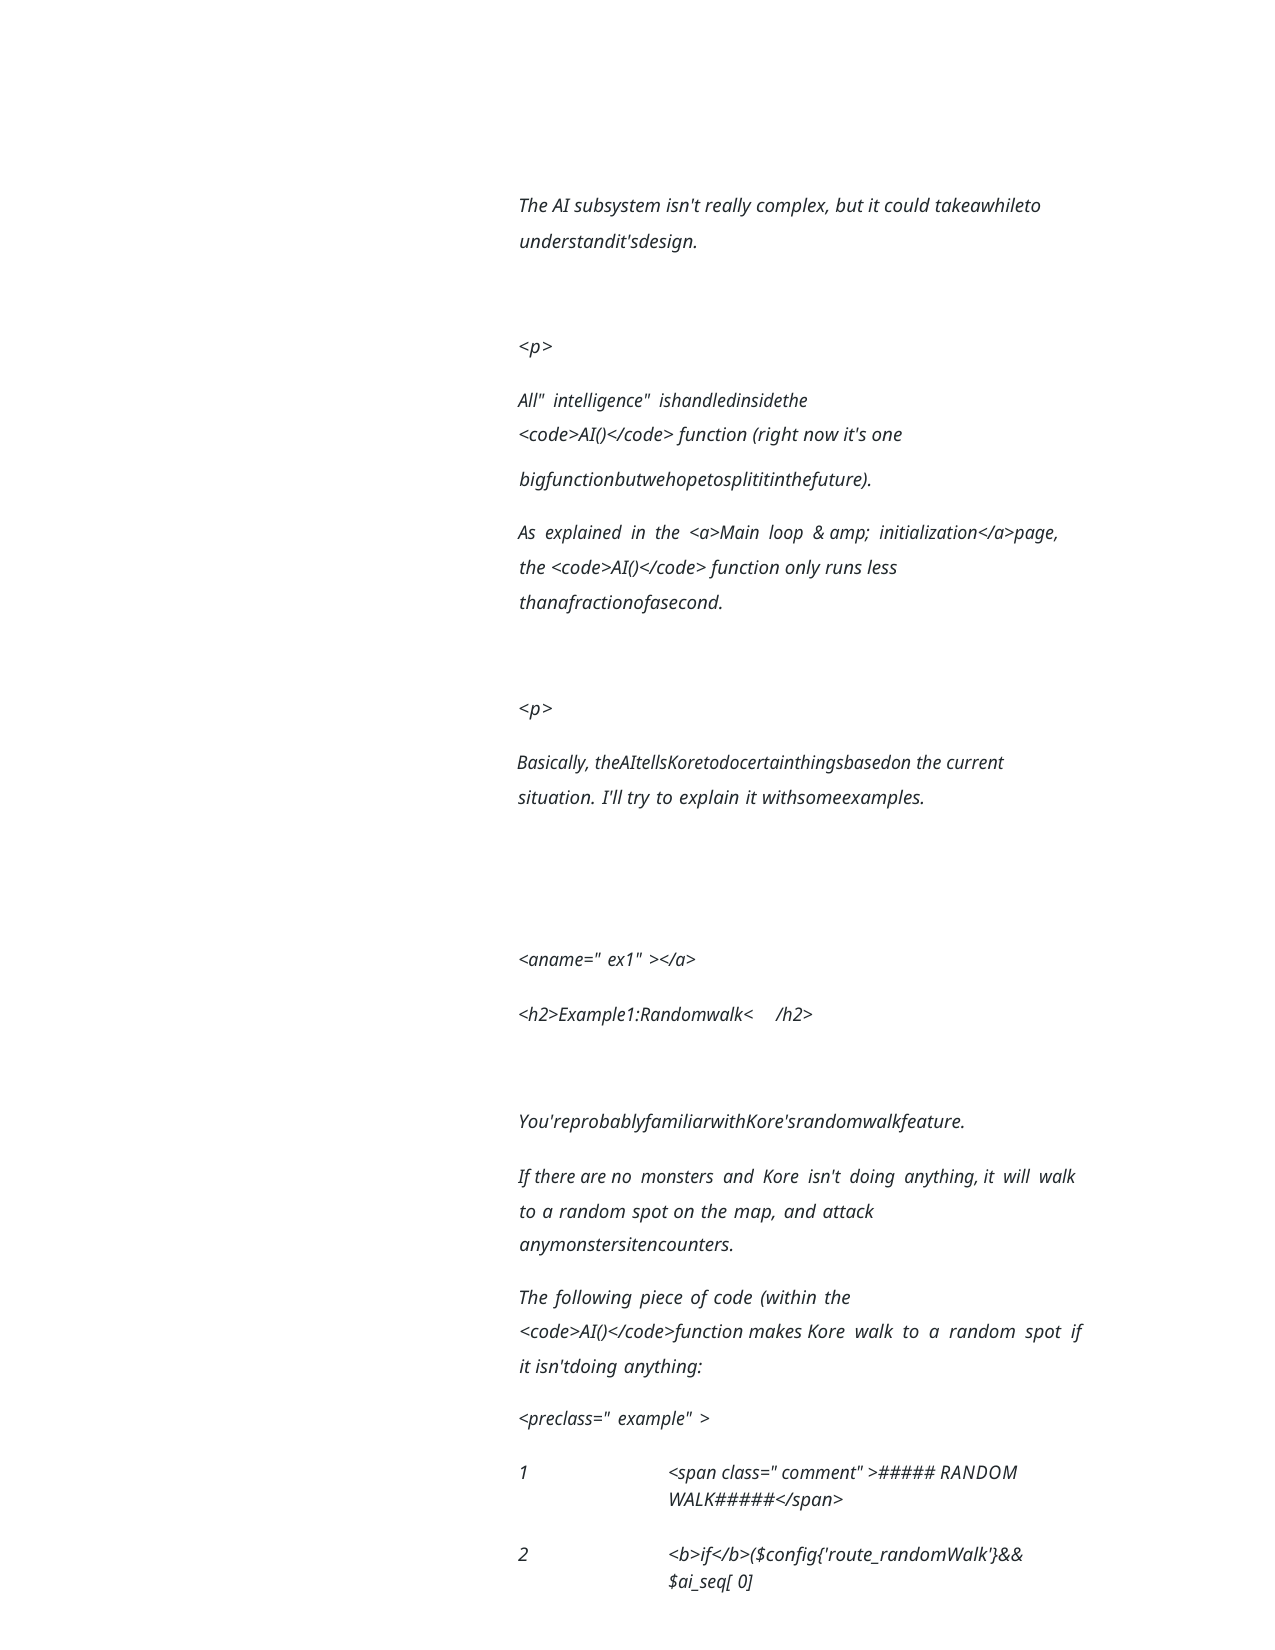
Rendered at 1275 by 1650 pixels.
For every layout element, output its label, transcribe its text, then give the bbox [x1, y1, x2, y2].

list <span class=" comment" >##### RANDOM WALK#####</span> [518, 1459, 1048, 1512]
text anymonstersitencounters. [519, 1233, 1133, 1256]
text The following piece of code (within the [518, 1284, 1133, 1310]
text If there are no monsters and Kore isn't doing anything, it will walk to a random spot on the map, and attack [518, 1163, 1077, 1224]
text <aname=" ex1" ></a> [518, 947, 1133, 972]
text $ai_seq[ 0] [668, 1568, 1133, 1594]
text As explained in the <a>Main loop & amp; initialization</a>page, the <code>AI()</code> function only runs less thanafractionofasecond. [518, 519, 1077, 615]
text You'reprobablyfamiliarwithKore'srandomwalkfeature. [518, 1109, 1133, 1134]
text <h2>Example1:Randomwalk< /h2> [518, 1001, 1133, 1027]
text <code>AI()</code> function (right now it's one bigfunctionbutwehopetosplititinthefuture). [518, 422, 1133, 492]
text <p> [518, 695, 1133, 720]
text All" intelligence" ishandledinsidethe [518, 388, 1133, 413]
text <p> [518, 334, 1133, 359]
list <b>if</b>($config{'route_randomWalk'}&& [518, 1541, 1133, 1566]
text <preclass=" example" > [518, 1405, 1133, 1431]
text Basically, theAItellsKoretodocertainthingsbasedon the current situation. I'll try to explain it withsomeexamples. [517, 749, 1077, 810]
text <code>AI()</code>function makes Kore walk to a random spot if it isn'tdoing anything: [519, 1318, 1096, 1379]
text The AI subsystem isn't really complex, but it could takeawhileto understandit'sdesign. [518, 193, 1133, 253]
